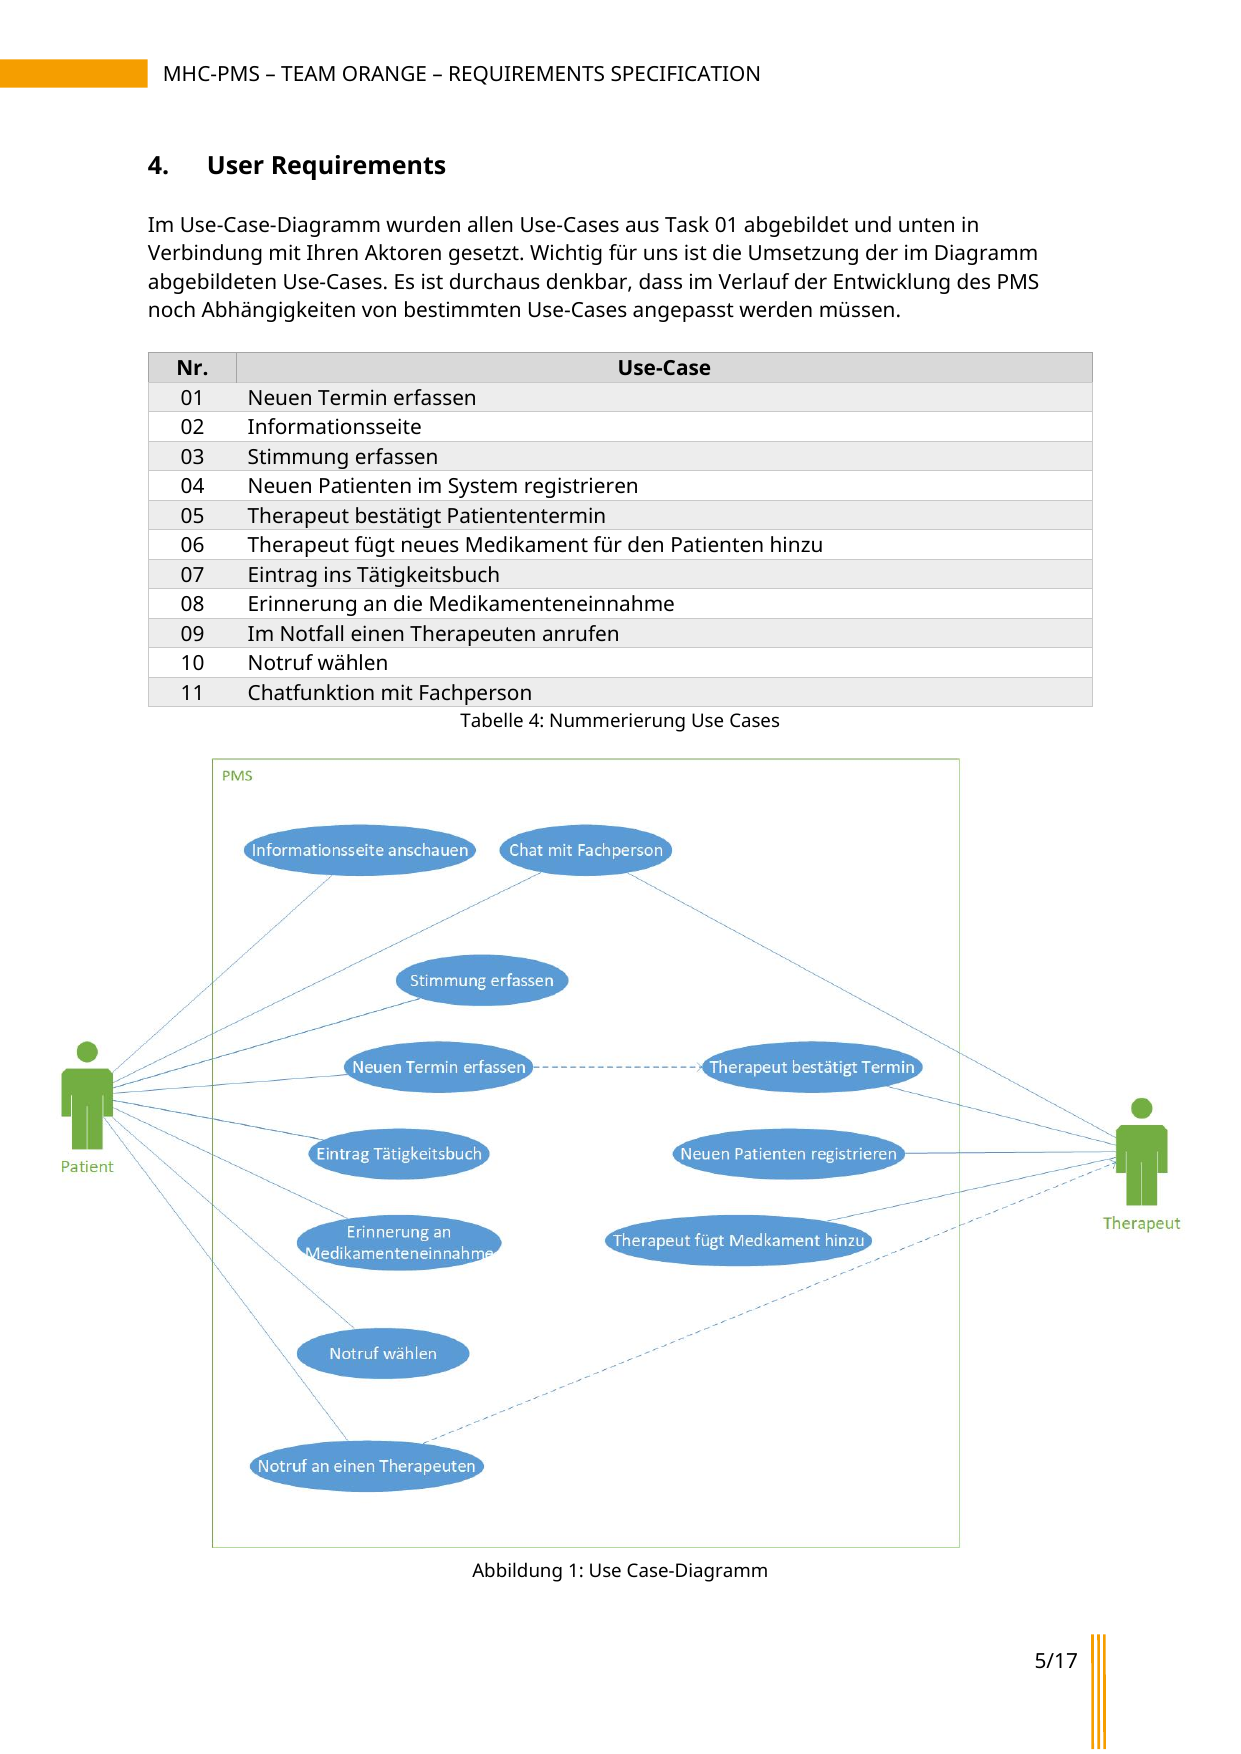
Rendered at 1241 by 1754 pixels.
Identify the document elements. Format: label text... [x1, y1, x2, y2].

table_cell 09 [149, 619, 236, 647]
table_cell 11 [149, 678, 236, 706]
text Tabelle 4: Nummerierung Use Cases [148, 707, 1093, 733]
table_cell Neuen Patienten im System registrieren [236, 471, 1092, 500]
table_cell Erinnerung an die Medikamenteneinnahme [236, 589, 1092, 618]
text Im Use-Case-Diagramm wurden allen Use-Cases aus Task 01 abgebildet und unten in Verbindung mit Ihren Aktoren gesetzt. Wichtig für uns ist die Umsetzung der im Diagramm abgebildeten Use-Cases. Es ist durchaus denkbar, dass im Verlauf der Entwicklung des PMS noch Abhängigkeiten von bestimmten Use-Cases angepasst werden müssen. [148, 210, 1093, 324]
table_header Nr. [149, 353, 236, 382]
table_cell 08 [149, 589, 236, 618]
table_cell Neuen Termin erfassen [236, 383, 1092, 411]
table_cell Stimmung erfassen [236, 442, 1092, 470]
table_cell Notruf wählen [236, 648, 1092, 677]
table_cell 06 [149, 530, 236, 559]
table_cell Therapeut fügt neues Medikament für den Patienten hinzu [236, 530, 1092, 559]
table_cell 05 [149, 501, 236, 529]
table_cell Chatfunktion mit Fachperson [236, 678, 1092, 706]
subtitle User Requirements [148, 148, 1093, 182]
table_cell 10 [149, 648, 236, 677]
table_cell 03 [149, 442, 236, 470]
table_cell Informationsseite [236, 412, 1092, 441]
table_cell 02 [149, 412, 236, 441]
table_cell 01 [149, 383, 236, 411]
table_cell 07 [149, 560, 236, 588]
table_cell Im Notfall einen Therapeuten anrufen [236, 619, 1092, 647]
table_cell 04 [149, 471, 236, 500]
table_cell Therapeut bestätigt Patiententermin [236, 501, 1092, 529]
picture [50, 758, 1190, 1548]
table_cell Eintrag ins Tätigkeitsbuch [236, 560, 1092, 588]
table_header Use-Case [237, 353, 1092, 382]
